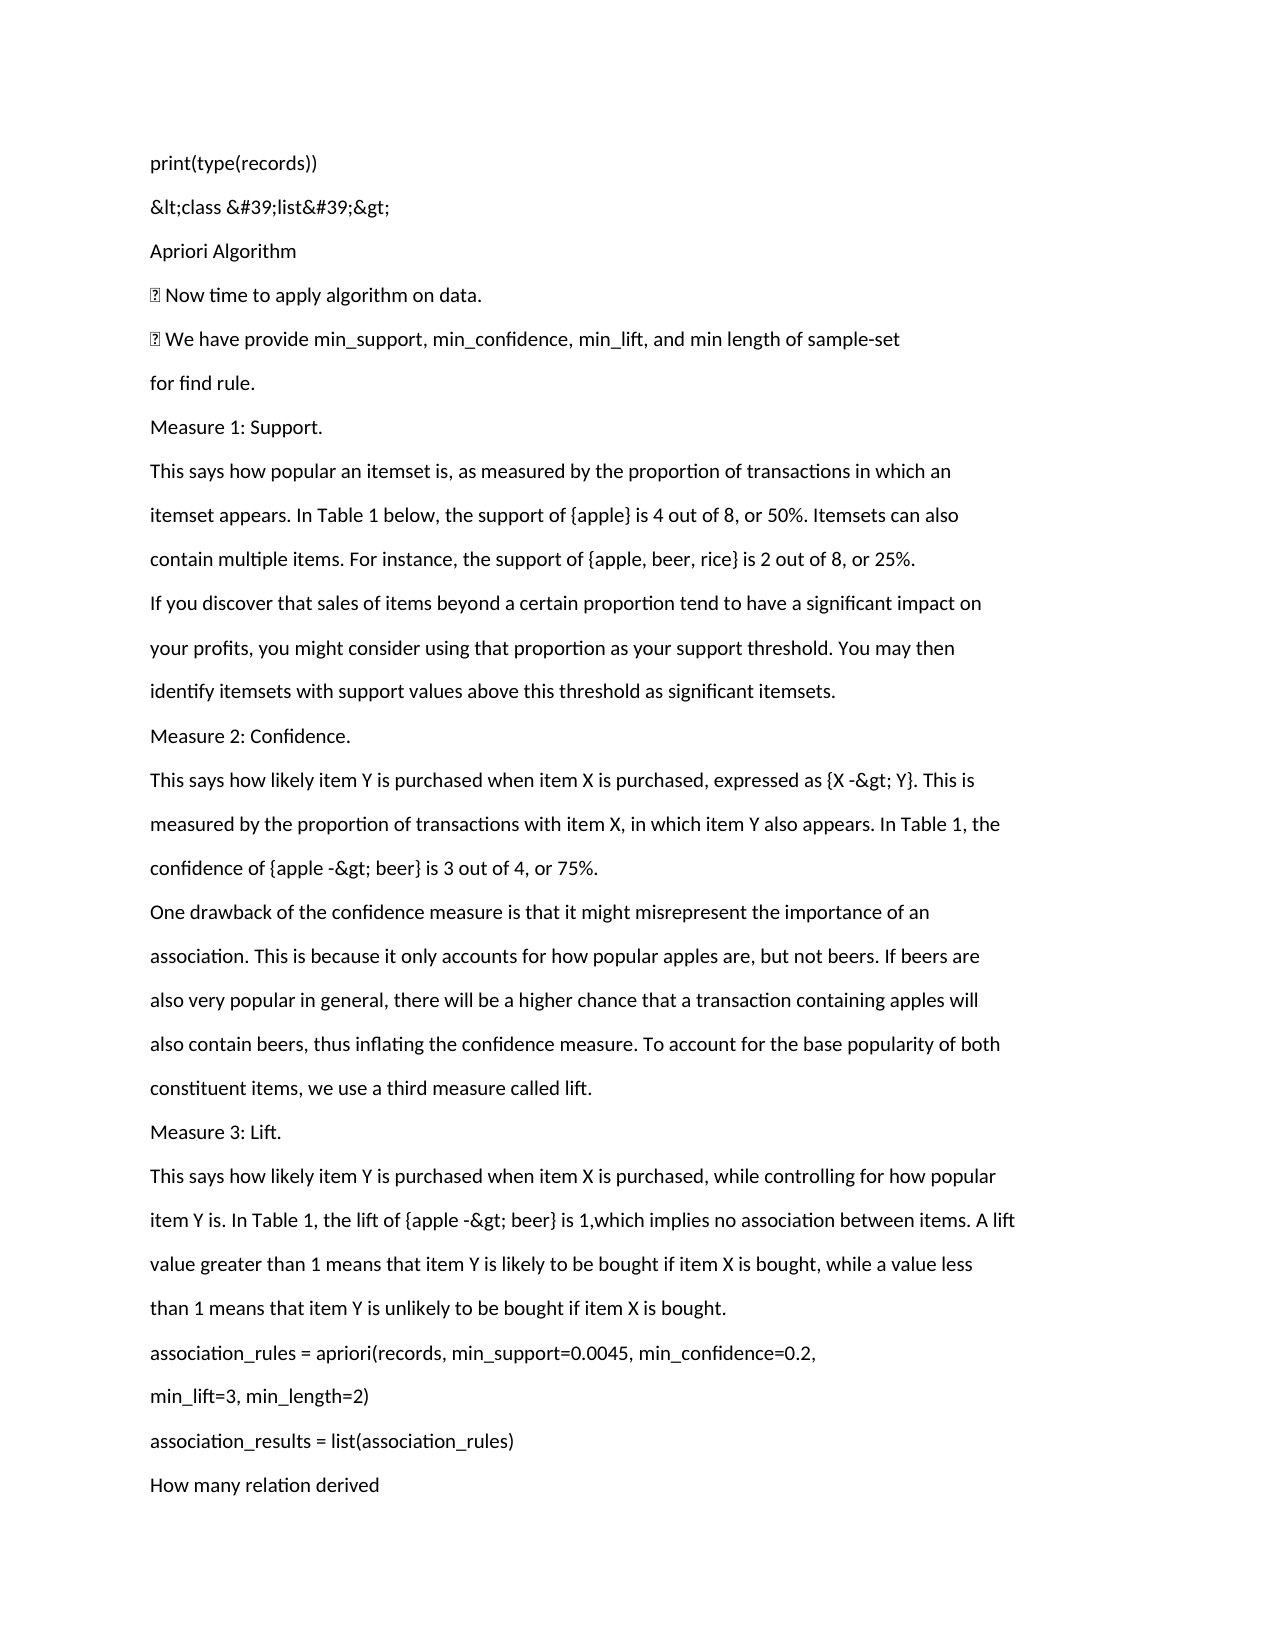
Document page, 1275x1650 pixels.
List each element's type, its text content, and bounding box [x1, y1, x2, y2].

text identify itemsets with support values above this threshold as significant itemsets. [150, 679, 1125, 704]
text also contain beers, thus inflating the confidence measure. To account for the base popularity of both [150, 1031, 1125, 1057]
text Apriori Algorithm [150, 238, 1125, 263]
text measured by the proportion of transactions with item X, in which item Y also appears. In Table 1, the [150, 811, 1125, 836]
text association_rules = apriori(records, min_support=0.0045, min_confidence=0.2, [150, 1340, 1125, 1365]
text constituent items, we use a third measure called lift. [150, 1075, 1125, 1101]
text than 1 means that item Y is unlikely to be bought if item X is bought. [150, 1296, 1125, 1321]
text One drawback of the confidence measure is that it might misrepresent the importance of an [150, 899, 1125, 924]
text confidence of {apple -&gt; beer} is 3 out of 4, or 75%. [150, 855, 1125, 880]
text This says how popular an itemset is, as measured by the proportion of transactions in which an [150, 458, 1125, 484]
text value greater than 1 means that item Y is likely to be bought if item X is bought, while a value less [150, 1252, 1125, 1277]
text item Y is. In Table 1, the lift of {apple -&gt; beer} is 1,which implies no association between items. A lift [150, 1207, 1125, 1233]
text also very popular in general, there will be a higher chance that a transaction containing apples will [150, 987, 1125, 1013]
text If you discover that sales of items beyond a certain proportion tend to have a significant impact on [150, 591, 1125, 616]
text This says how likely item Y is purchased when item X is purchased, while controlling for how popular [150, 1163, 1125, 1189]
text  Now time to apply algorithm on data. [150, 282, 1125, 308]
text association_results = list(association_rules) [150, 1428, 1125, 1453]
text Measure 2: Confidence. [150, 723, 1125, 748]
text for find rule. [150, 370, 1125, 396]
text  We have provide min_support, min_confidence, min_lift, and min length of sample-set [150, 326, 1125, 352]
text your profits, you might consider using that proportion as your support threshold. You may then [150, 635, 1125, 660]
text &lt;class &#39;list&#39;&gt; [150, 194, 1125, 219]
text contain multiple items. For instance, the support of {apple, beer, rice} is 2 out of 8, or 25%. [150, 547, 1125, 572]
text Measure 1: Support. [150, 414, 1125, 440]
text association. This is because it only accounts for how popular apples are, but not beers. If beers are [150, 943, 1125, 968]
text Measure 3: Lift. [150, 1119, 1125, 1145]
text itemset appears. In Table 1 below, the support of {apple} is 4 out of 8, or 50%. Itemsets can also [150, 502, 1125, 528]
text print(type(records)) [150, 150, 1125, 175]
text min_lift=3, min_length=2) [150, 1384, 1125, 1409]
text This says how likely item Y is purchased when item X is purchased, expressed as {X -&gt; Y}. This is [150, 767, 1125, 792]
text How many relation derived [150, 1472, 1125, 1497]
